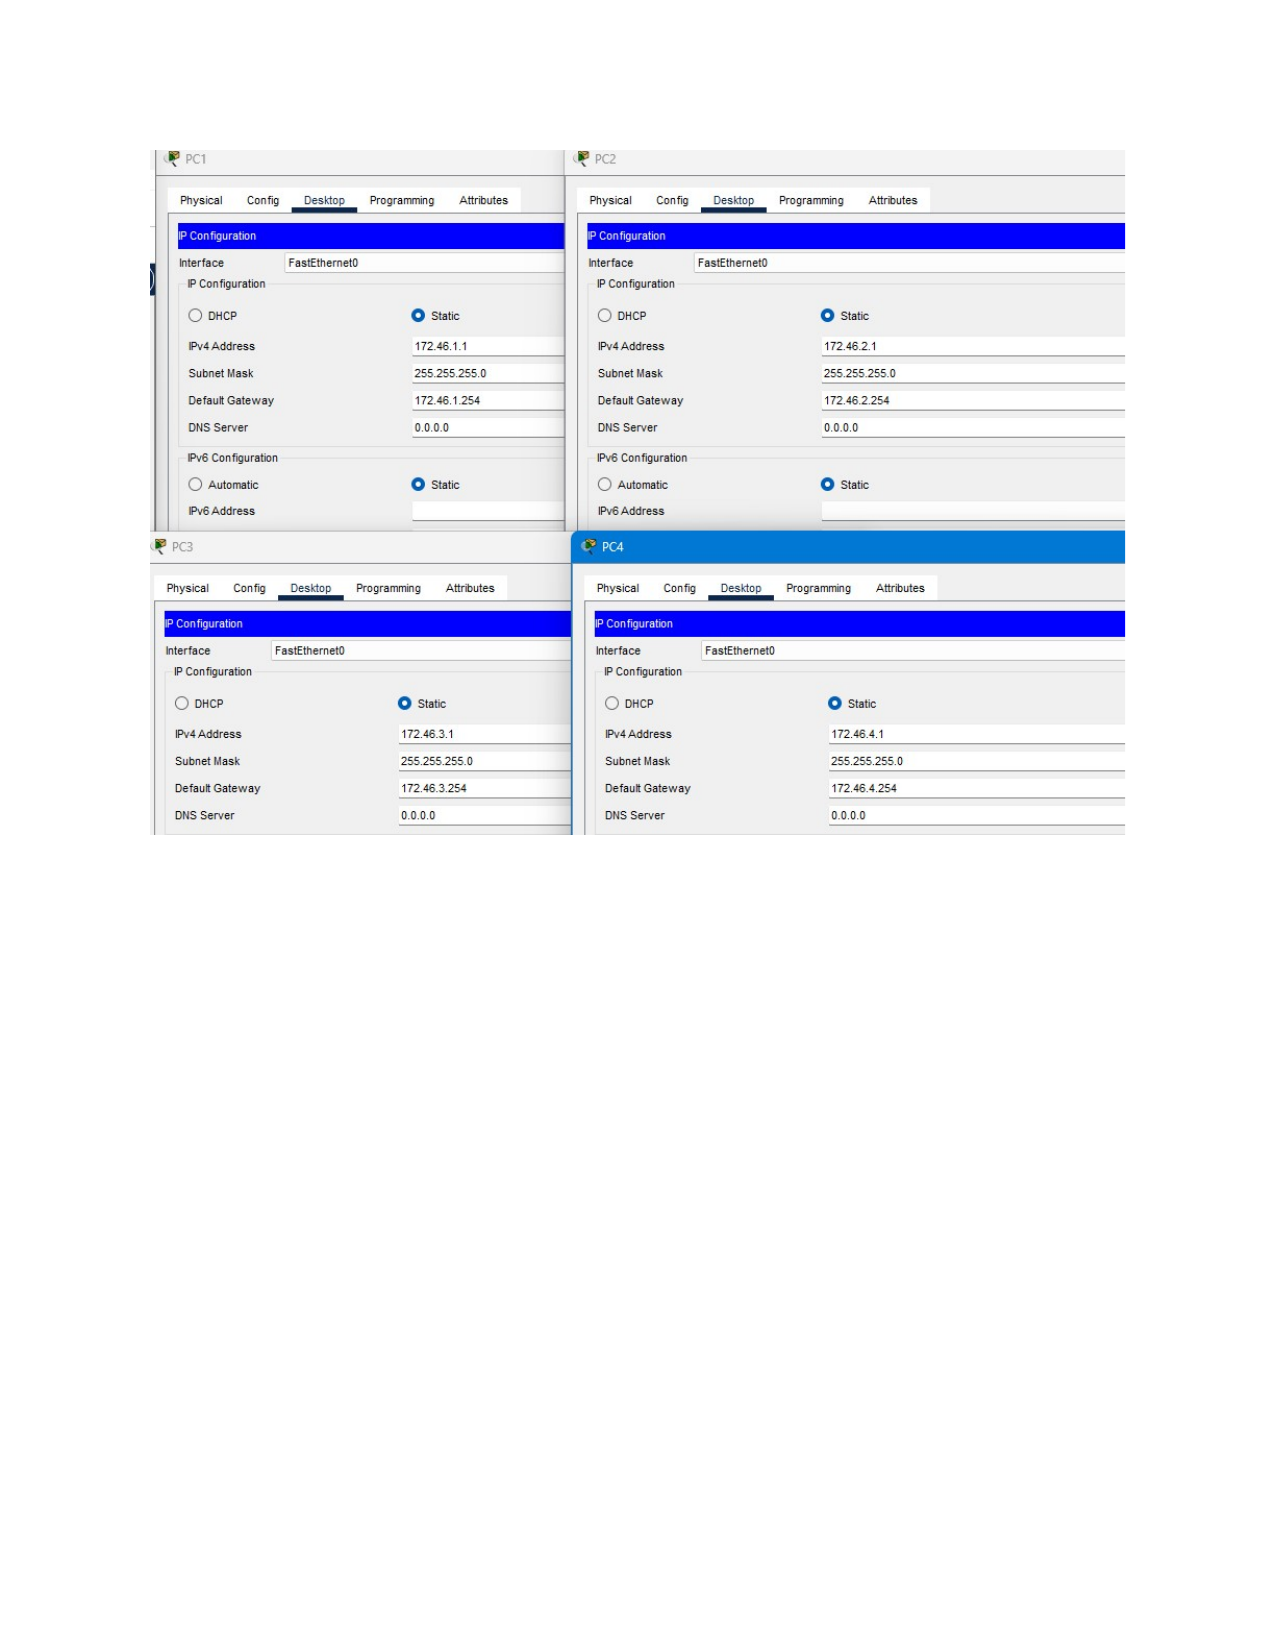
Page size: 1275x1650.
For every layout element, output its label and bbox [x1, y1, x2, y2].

picture [150, 150, 1125, 835]
